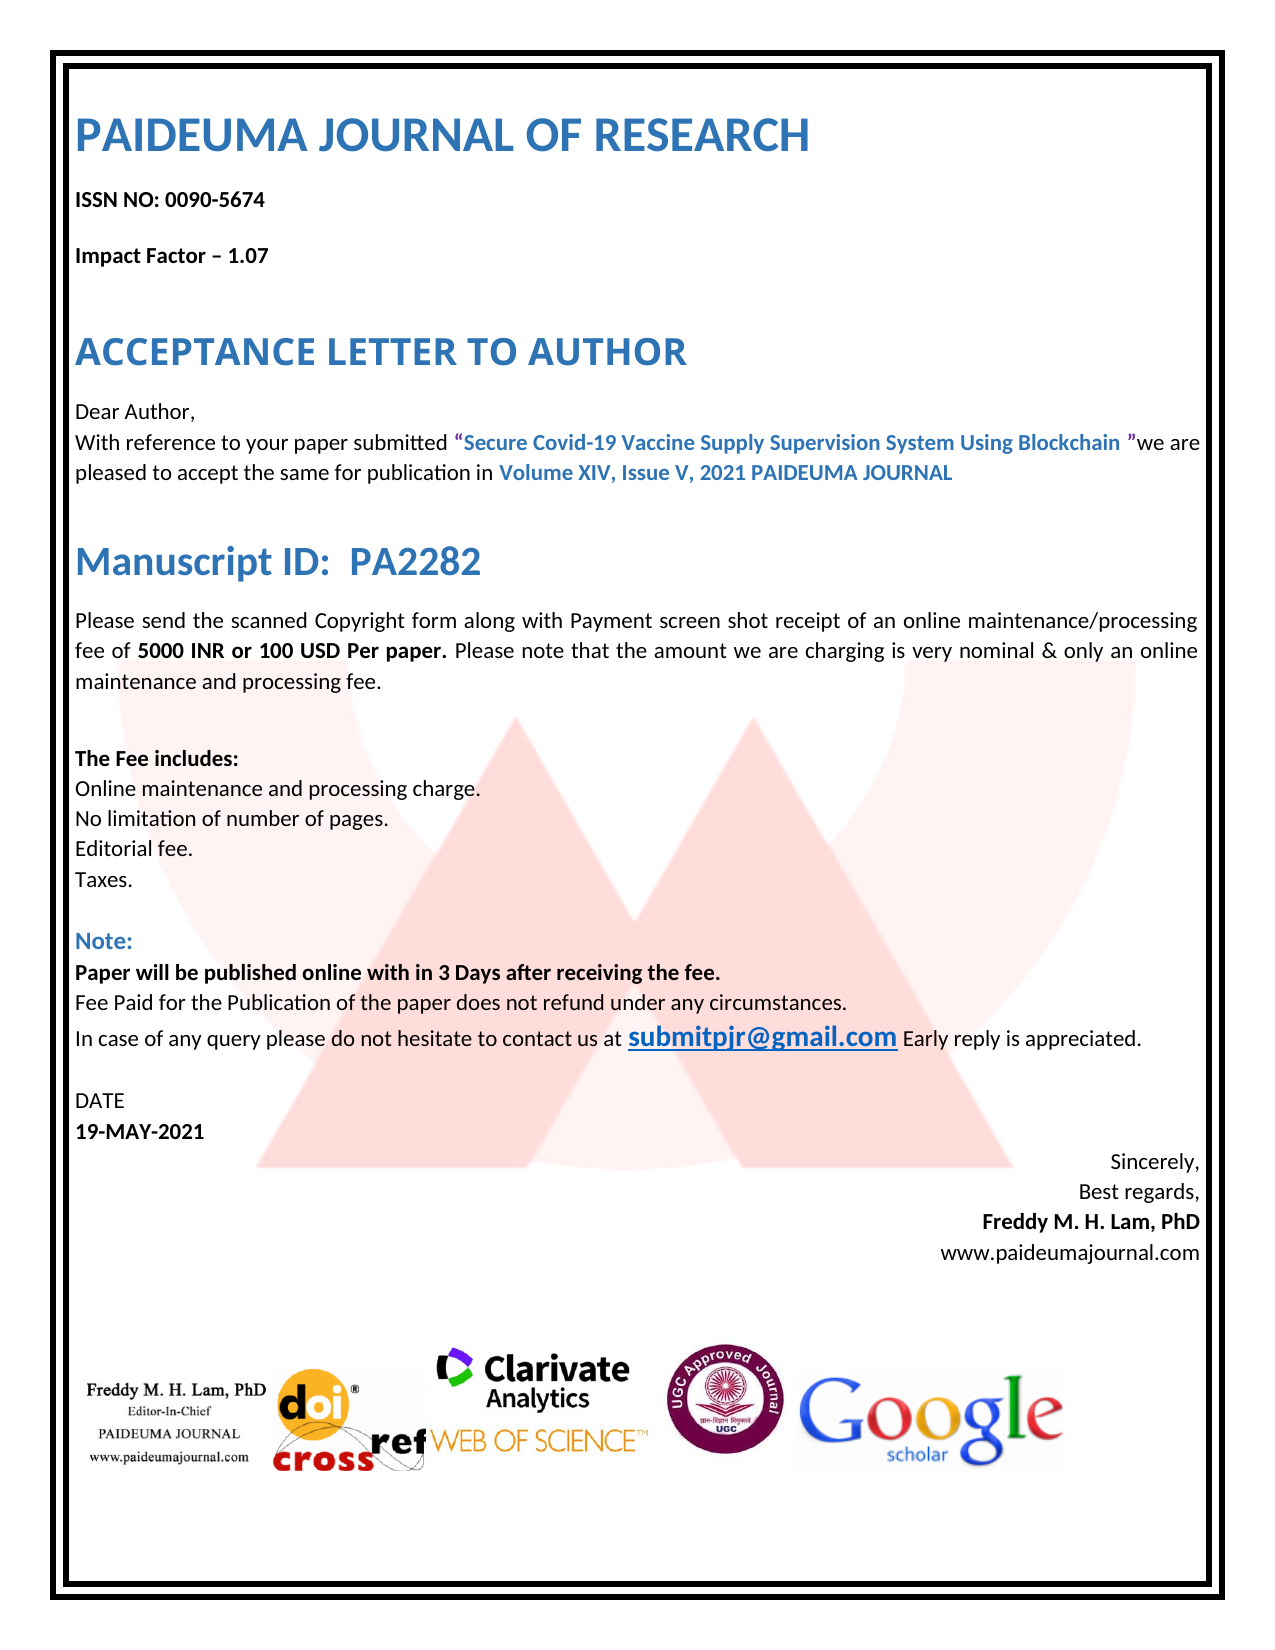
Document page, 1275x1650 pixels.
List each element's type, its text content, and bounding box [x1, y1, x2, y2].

text PAIDEUMA JOURNAL OF RESEARCH [75, 103, 1200, 164]
text 19-MAY-2021 [75, 1117, 1200, 1145]
text Note: [75, 925, 1200, 956]
text Sincerely, [975, 1147, 1200, 1175]
picture [75, 1328, 1063, 1471]
text DATE [75, 1087, 1200, 1114]
text www.paideumajournal.com [75, 1238, 1200, 1266]
text Paper will be published online with in 3 Days after receiving the fee. [75, 958, 1200, 986]
text With reference to your paper submitted “Secure Covid-19 Vaccine Supply Supervision System Using Blockchain ”we are pleased to accept the same for publication in Volume XIV, Issue V, 2021 PAIDEUMA JOURNAL [75, 428, 1200, 486]
text Editorial fee. [75, 834, 1200, 863]
text Freddy M. H. Lam, PhD [75, 1207, 1200, 1235]
text Please send the scanned Copyright form along with Payment screen shot receipt of an online maintenance/processing fee of 5000 INR or 100 USD Per paper. Please note that the amount we are charging is very nominal & only an online maintenance and processing fee. [75, 606, 1200, 695]
text ISSN NO: 0090-5674 [75, 186, 1200, 213]
text No limitation of number of pages. [75, 804, 1200, 832]
text Best regards, [975, 1177, 1200, 1205]
text Manuscript ID: PA2282 [75, 535, 1200, 586]
text Taxes. [75, 865, 1200, 893]
text Fee Paid for the Publication of the paper does not refund under any circumstances. [75, 988, 1200, 1016]
text ACCEPTANCE LETTER TO AUTHOR [75, 326, 1200, 377]
text The Fee includes: Online maintenance and processing charge. [75, 744, 1200, 802]
text In case of any query please do not hesitate to contact us at submitpjr@gmail.com Early reply is appreciated. [75, 1018, 1200, 1084]
text Impact Factor – 1.07 [75, 242, 1200, 269]
text Dear Author, [75, 397, 1200, 425]
